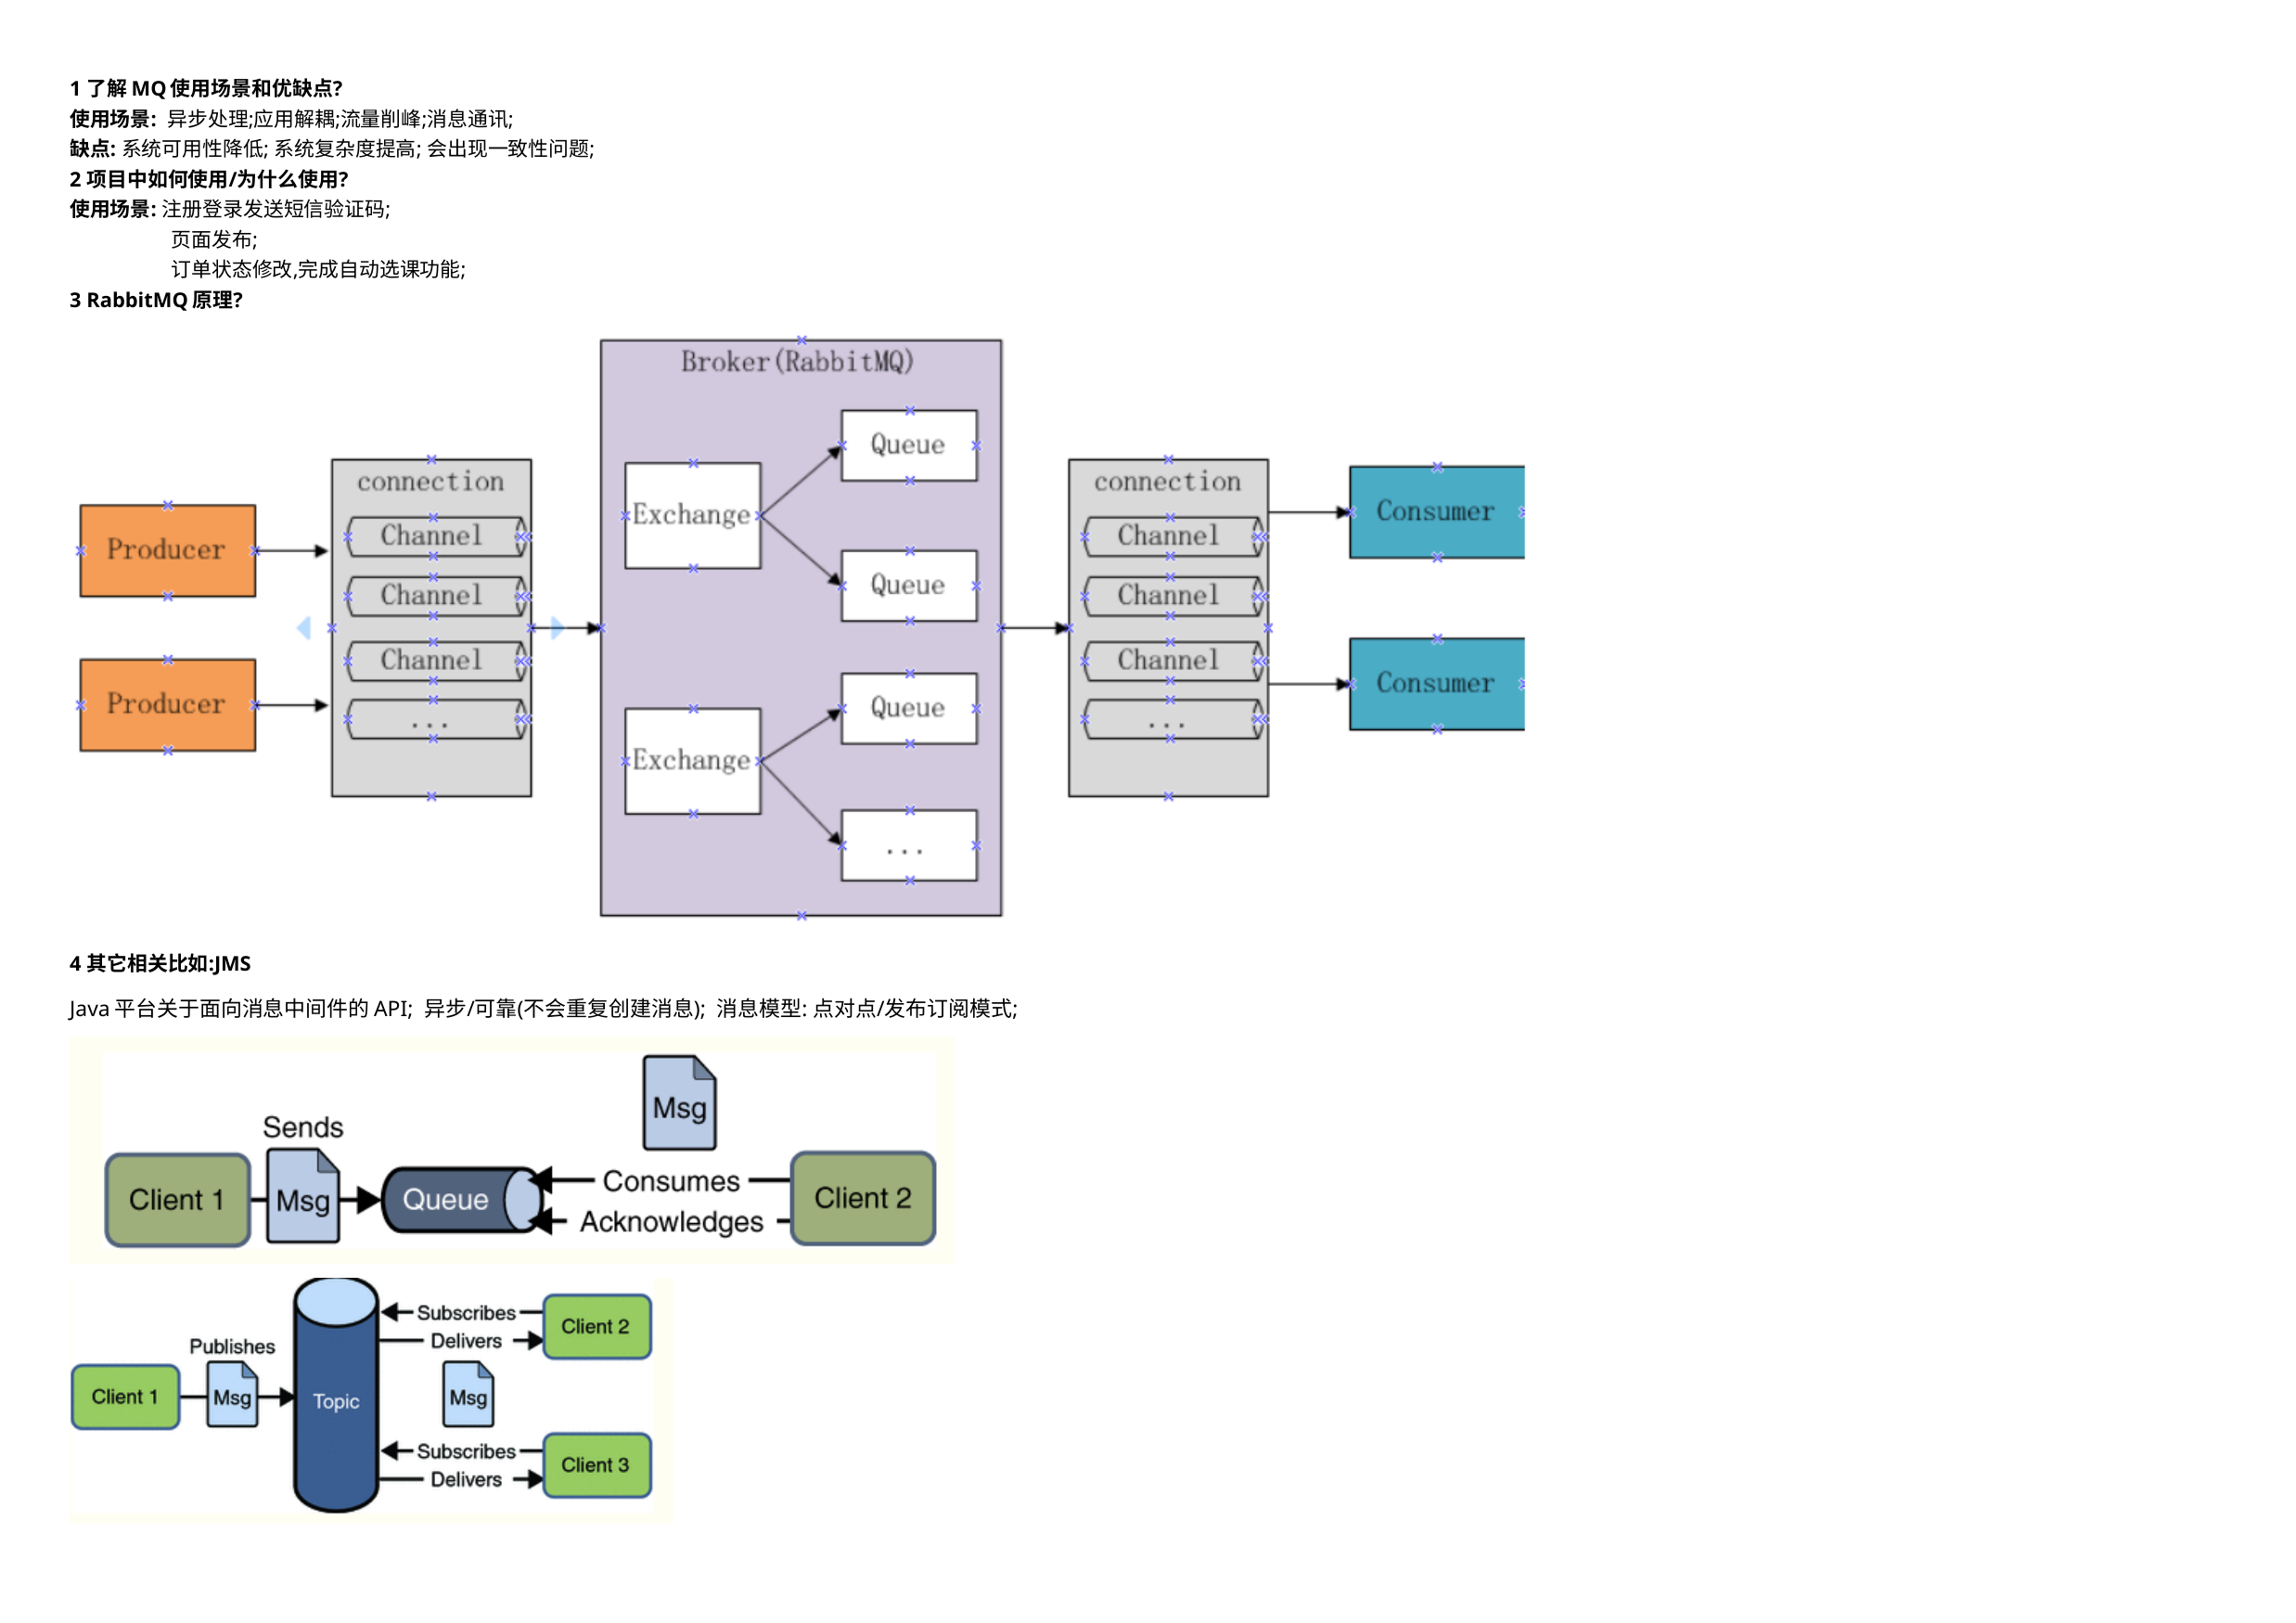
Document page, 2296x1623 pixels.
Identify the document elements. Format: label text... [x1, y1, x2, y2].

text 3 RabbitMQ原理? [70, 283, 2226, 314]
picture [70, 1278, 674, 1524]
text 订单状态修改,完成自动选课功能; [70, 253, 2226, 283]
text 1 了解MQ使用场景和优缺点? [70, 72, 2226, 102]
picture [70, 1037, 956, 1264]
text Java平台关于面向消息中间件的API; 异步/可靠(不会重复创建消息); 消息模型: 点对点/发布订阅模式; [70, 977, 2226, 1037]
text 页面发布; [70, 223, 2226, 253]
text 2 项目中如何使用/为什么使用? [70, 162, 2226, 193]
text 4 其它相关比如:JMS [70, 947, 2226, 977]
text 缺点: 系统可用性降低; 系统复杂度提高; 会出现一致性问题; [70, 133, 2226, 162]
text 使用场景: 注册登录发送短信验证码; [70, 193, 2226, 223]
picture [70, 313, 1535, 922]
text 使用场景: 异步处理;应用解耦;流量削峰;消息通讯; [70, 102, 2226, 133]
